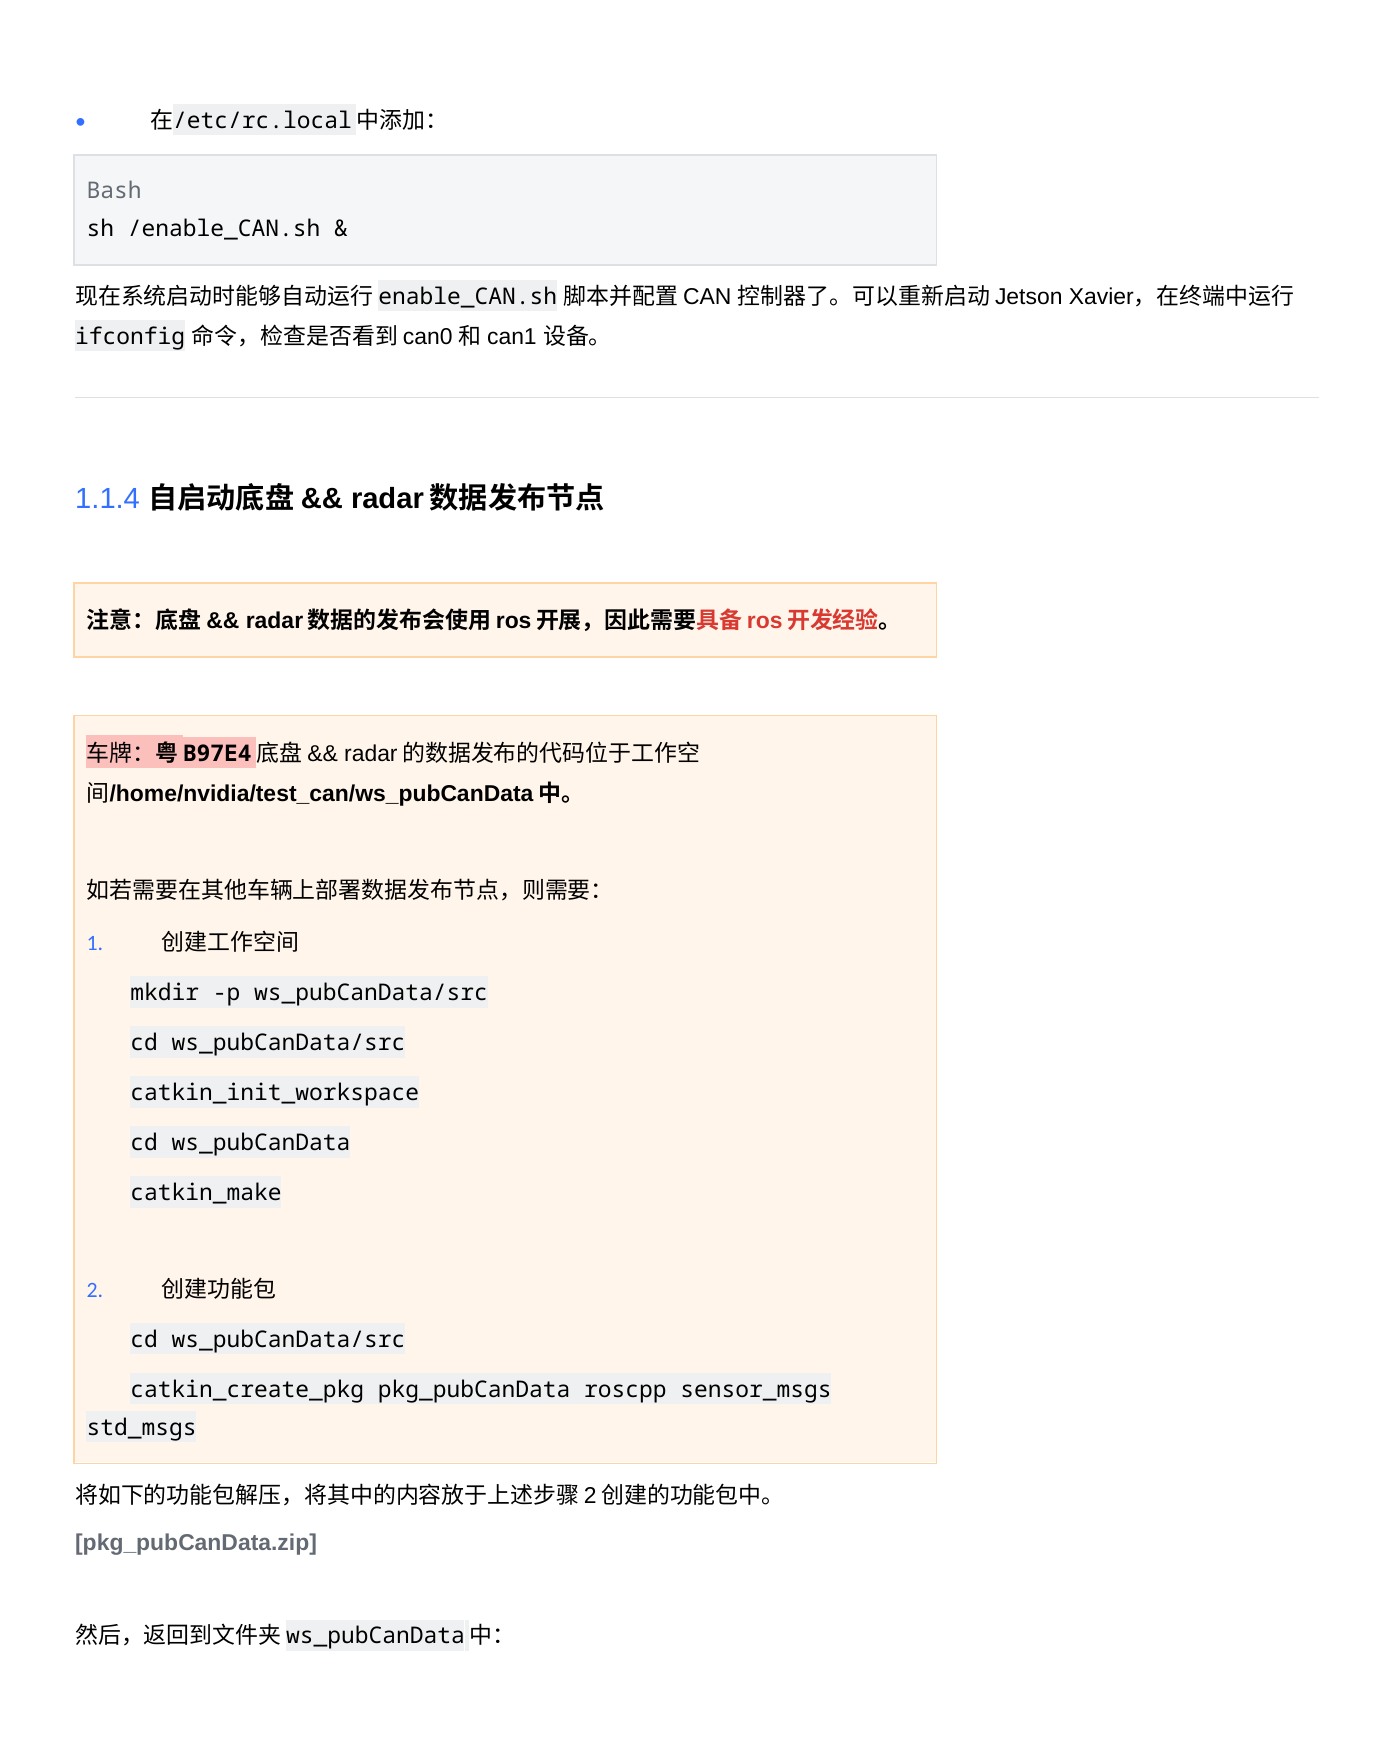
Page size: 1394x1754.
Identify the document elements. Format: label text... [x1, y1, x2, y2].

table_header Bash sh /enable_CAN.sh & [75, 156, 936, 264]
text [pkg_pubCanData.zip] [75, 1529, 1319, 1555]
text 将如下的功能包解压，将其中的内容放于上述步骤2创建的功能包中。 [75, 1477, 1319, 1510]
text 然后，返回到文件夹ws_pubCanData中： [75, 1617, 1319, 1651]
text 现在系统启动时能够自动运行 enable_CAN.sh 脚本并配置 CAN 控制器了。可以重新启动 Jetson Xavier，在终端中运行 ifconfig 命令，检查是否看到 can0 和 can1 设备。 [75, 278, 1319, 351]
table_header 注意：底盘 && radar数据的发布会使用ros开展，因此需要具备ros开发经验。 [75, 584, 936, 656]
table_header 车牌：粤B97E4底盘 && radar的数据发布的代码位于工作空间/home/nvidia/test_can/ws_pubCanData中。 如若需要在其他车辆上部署数据发布节点，则需要： 创建工作空间 mkdir -p ws_pubCanData/src cd ws_pubCanData/src catkin_init_workspace cd ws_pubCanData catkin_make 创建功能包 cd ws_pubCanData/src catkin_create_pkg pkg_pubCanData roscpp sensor_msgs std_msgs [75, 716, 936, 1462]
list 在/etc/rc.local中添加： [75, 102, 1319, 135]
text 1.1.4 自启动底盘 && radar数据发布节点 [75, 474, 1319, 517]
